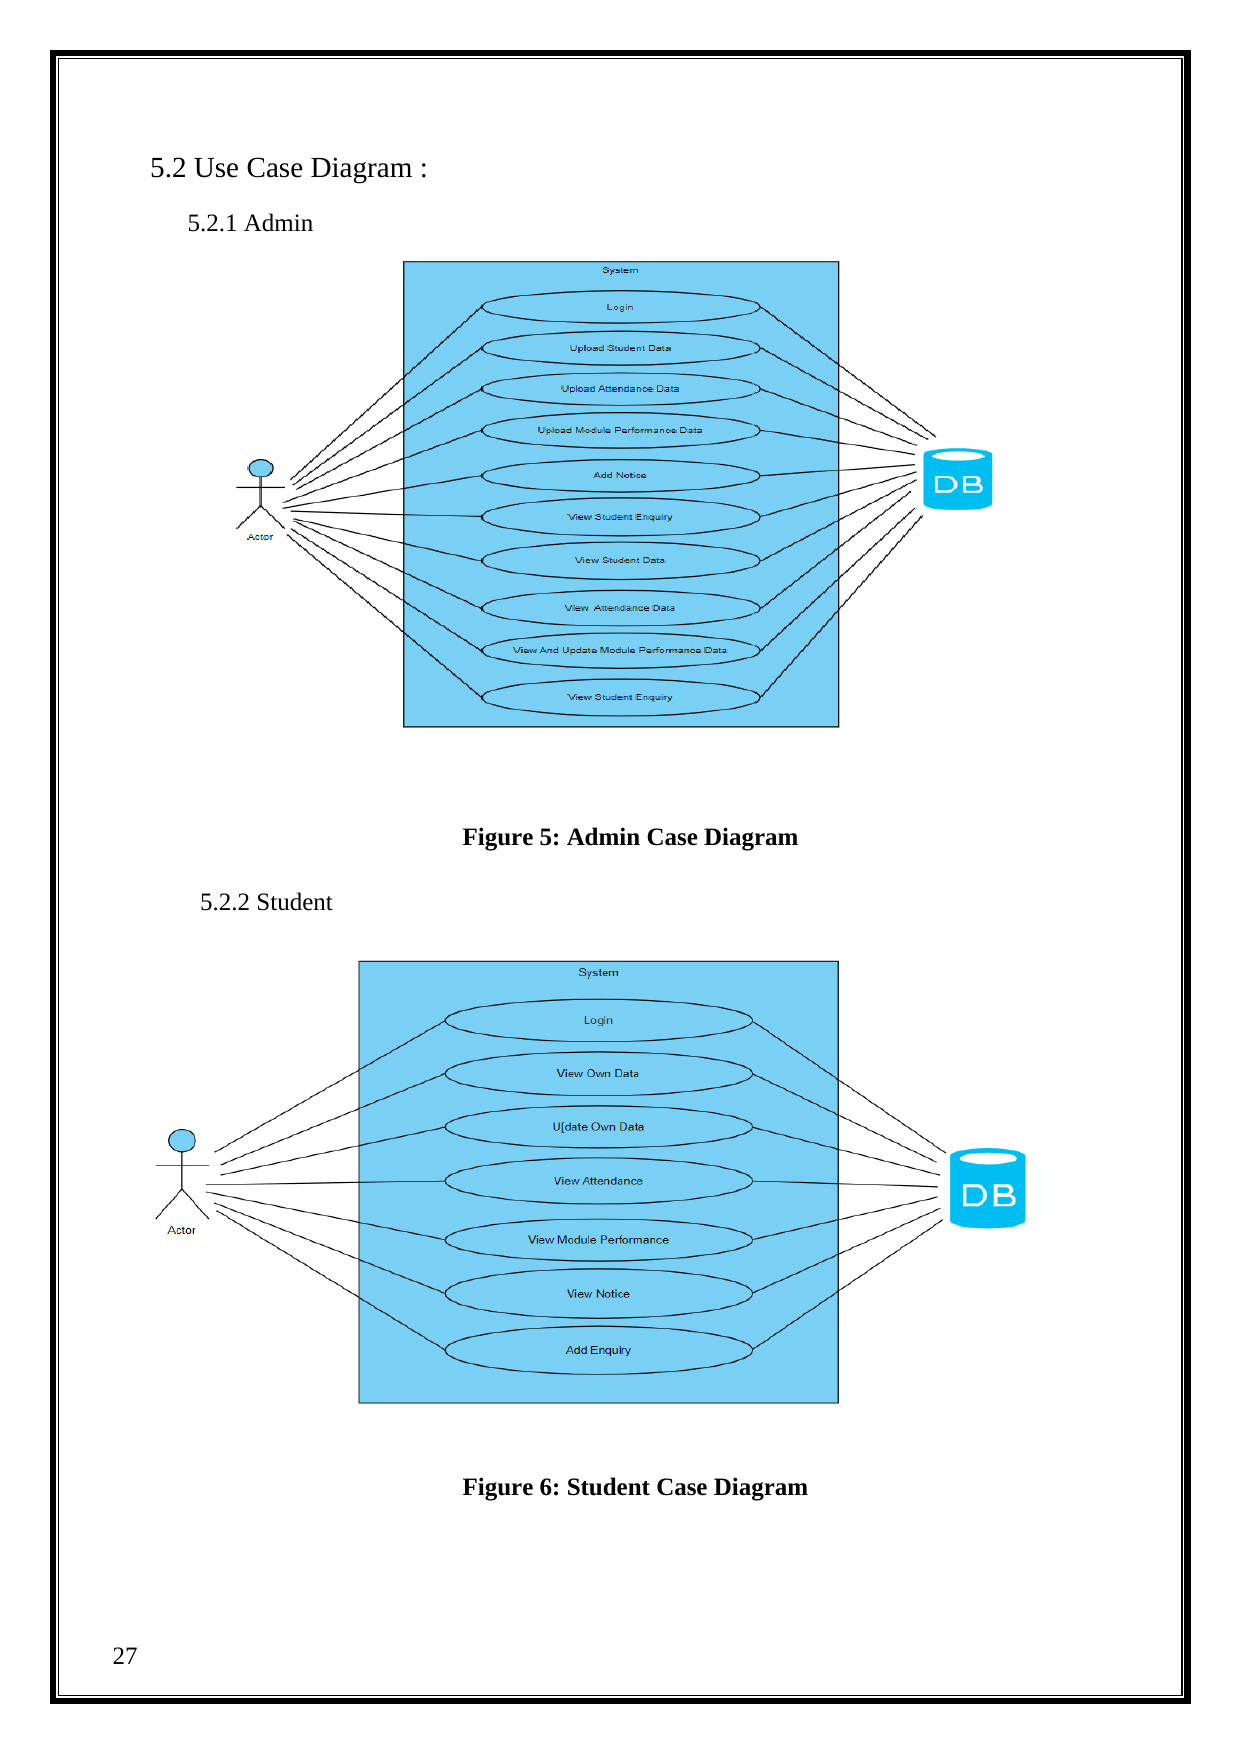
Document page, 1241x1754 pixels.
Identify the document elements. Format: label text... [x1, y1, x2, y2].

text Figure 6: Student Case Diagram [112, 1472, 977, 1501]
subtitle 5.2.2 Student [187, 887, 1127, 916]
picture [112, 930, 1098, 1437]
picture [112, 250, 1093, 781]
subtitle 5.2.1 Admin [187, 208, 1127, 237]
subtitle 5.2 Use Case Diagram : [150, 150, 1127, 183]
text Figure 5: Admin Case Diagram [112, 822, 982, 851]
